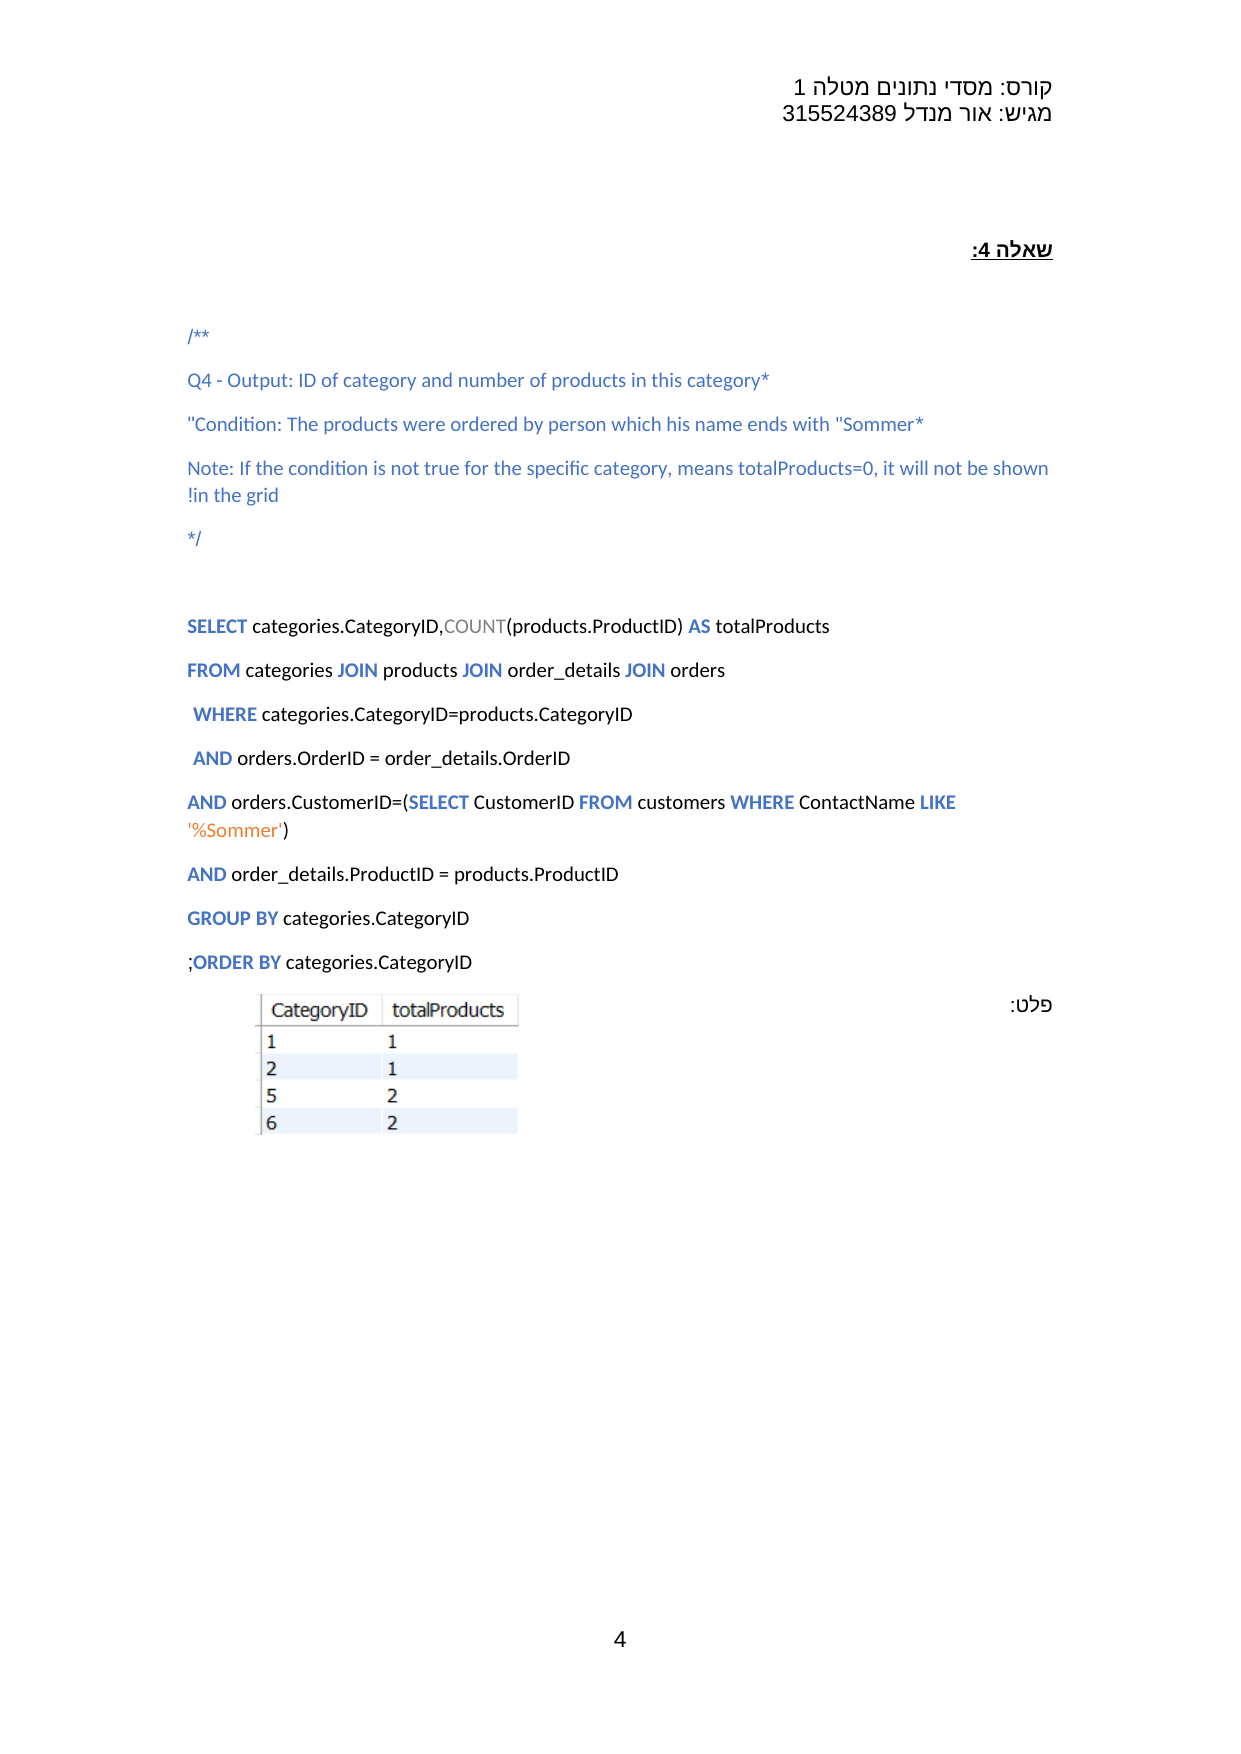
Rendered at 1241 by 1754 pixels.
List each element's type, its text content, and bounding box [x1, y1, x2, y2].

text SELECT categories.CategoryID,COUNT(products.ProductID) AS totalProducts [187, 613, 1053, 639]
text פלט: [187, 993, 1053, 1017]
text *Q4 - Output: ID of category and number of products in this category [187, 367, 1053, 393]
text AND orders.CustomerID=(SELECT CustomerID FROM customers WHERE ContactName LIKE '%Sommer') [187, 789, 1053, 842]
text Note: If the condition is not true for the specific category, means totalProducts=0, it will not be shown in the grid! [187, 455, 1053, 508]
text GROUP BY categories.CategoryID [187, 905, 1053, 931]
text FROM categories JOIN products JOIN order_details JOIN orders [187, 657, 1053, 683]
text WHERE categories.CategoryID=products.CategoryID [187, 701, 1053, 727]
picture [255, 994, 523, 1146]
text ORDER BY categories.CategoryID; [187, 949, 1053, 974]
text /* [187, 527, 1053, 551]
text AND order_details.ProductID = products.ProductID [187, 861, 1053, 886]
text *Condition: The products were ordered by person which his name ends with "Sommer" [187, 411, 1053, 437]
text AND orders.OrderID = order_details.OrderID [187, 746, 1053, 771]
text **/ [187, 325, 1053, 349]
text שאלה 4: [187, 238, 1053, 262]
